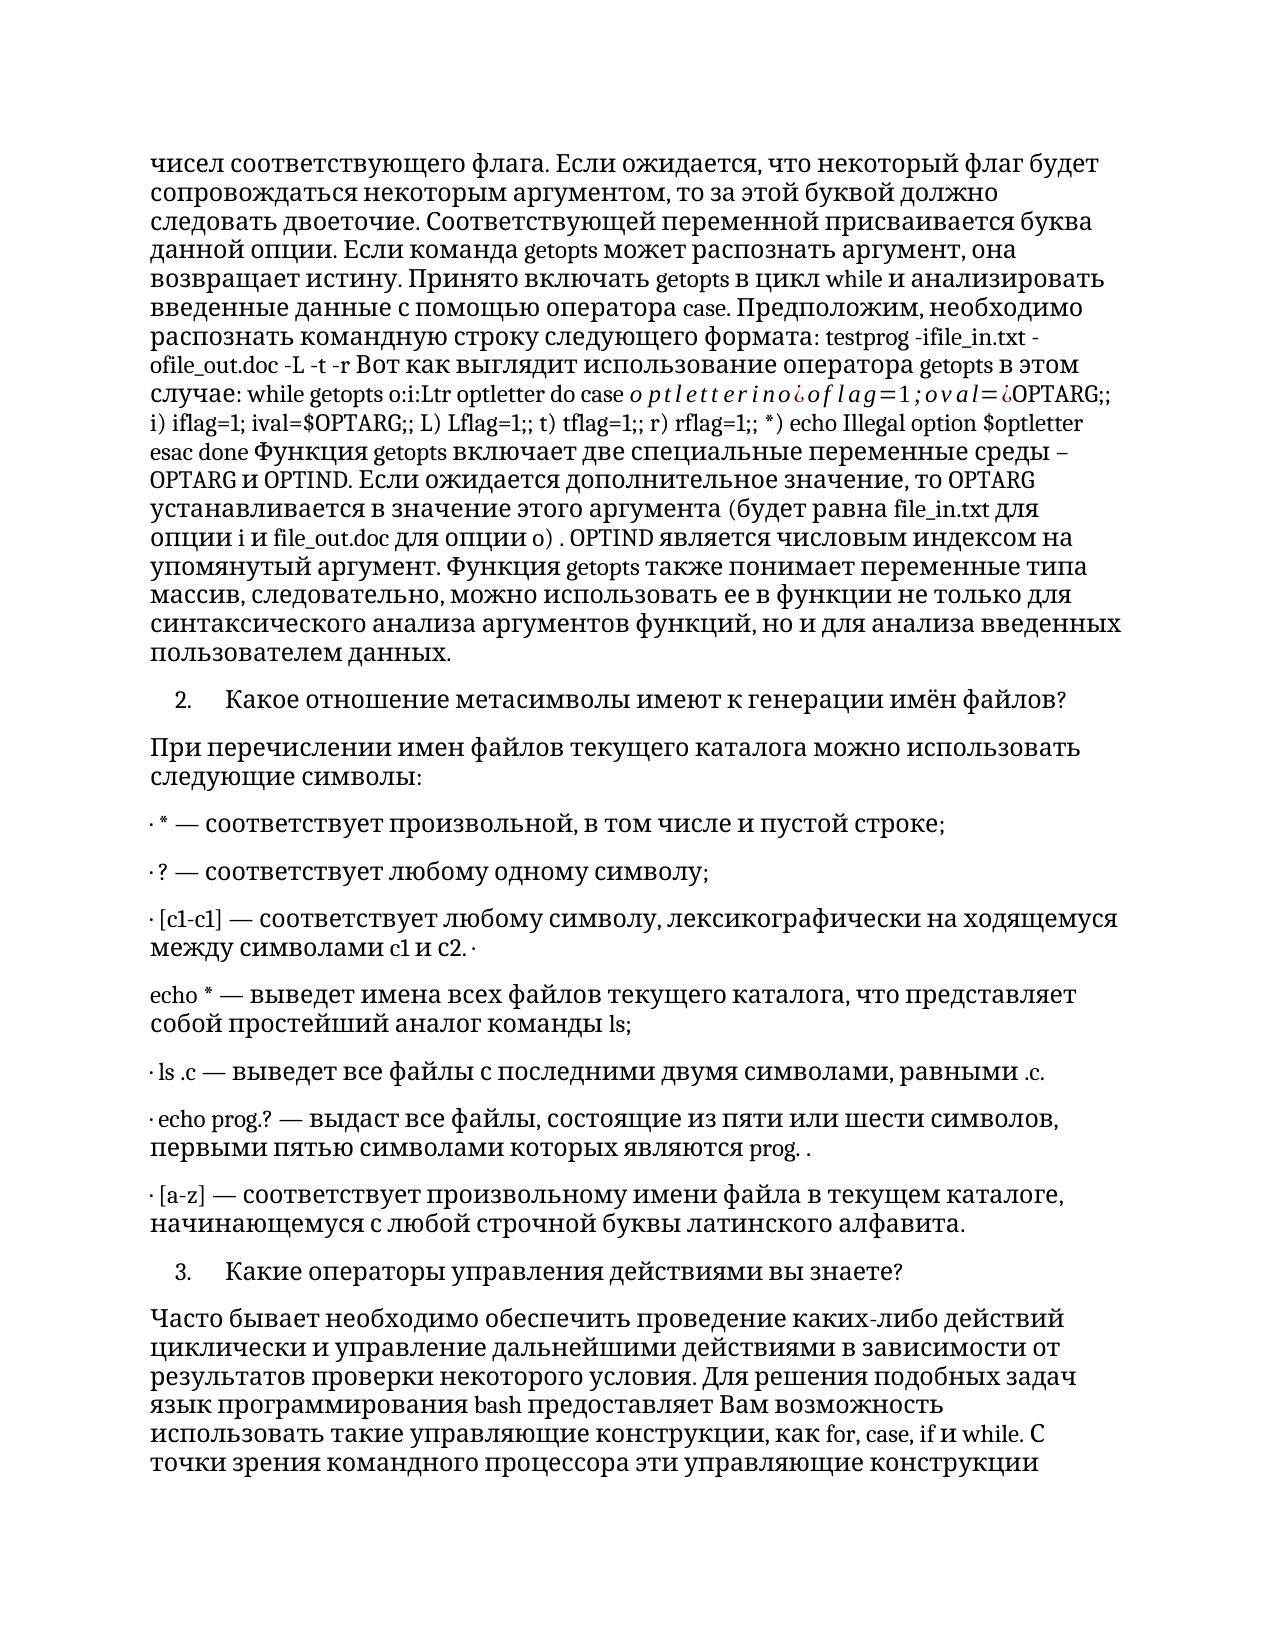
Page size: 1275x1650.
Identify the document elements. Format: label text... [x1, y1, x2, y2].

text echo * — выведет имена всех файлов текущего каталога, что представляет собой простейший аналог команды ls; [150, 981, 1125, 1039]
text · * — соответствует произвольной, в том числе и пустой строке; [150, 810, 1125, 839]
text · [c1-c1] — соответствует любому символу, лексикографически на ходящемуся между символами c1 и с2. · [150, 905, 1125, 962]
list Какие операторы управления действиями вы знаете? [175, 1257, 1125, 1286]
text · echo prog.? — выдаст все файлы, состоящие из пяти или шести символов, первыми пятью символами которых являются prog. . [150, 1105, 1125, 1162]
list Какое отношение метасимволы имеют к генерации имён файлов? [175, 686, 1125, 715]
text · ? — соответствует любому одному символу; [150, 857, 1125, 886]
text · ls .c — выведет все файлы с последними двумя символами, равными .c. [150, 1057, 1125, 1086]
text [150, 1305, 1125, 1477]
text · [a-z] — соответствует произвольному имени файла в текущем каталоге, начинающемуся с любой строчной буквы латинского алфавита. [150, 1181, 1125, 1239]
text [150, 150, 1125, 667]
text При перечислении имен файлов текущего каталога можно использовать следующие символы: [150, 734, 1125, 791]
